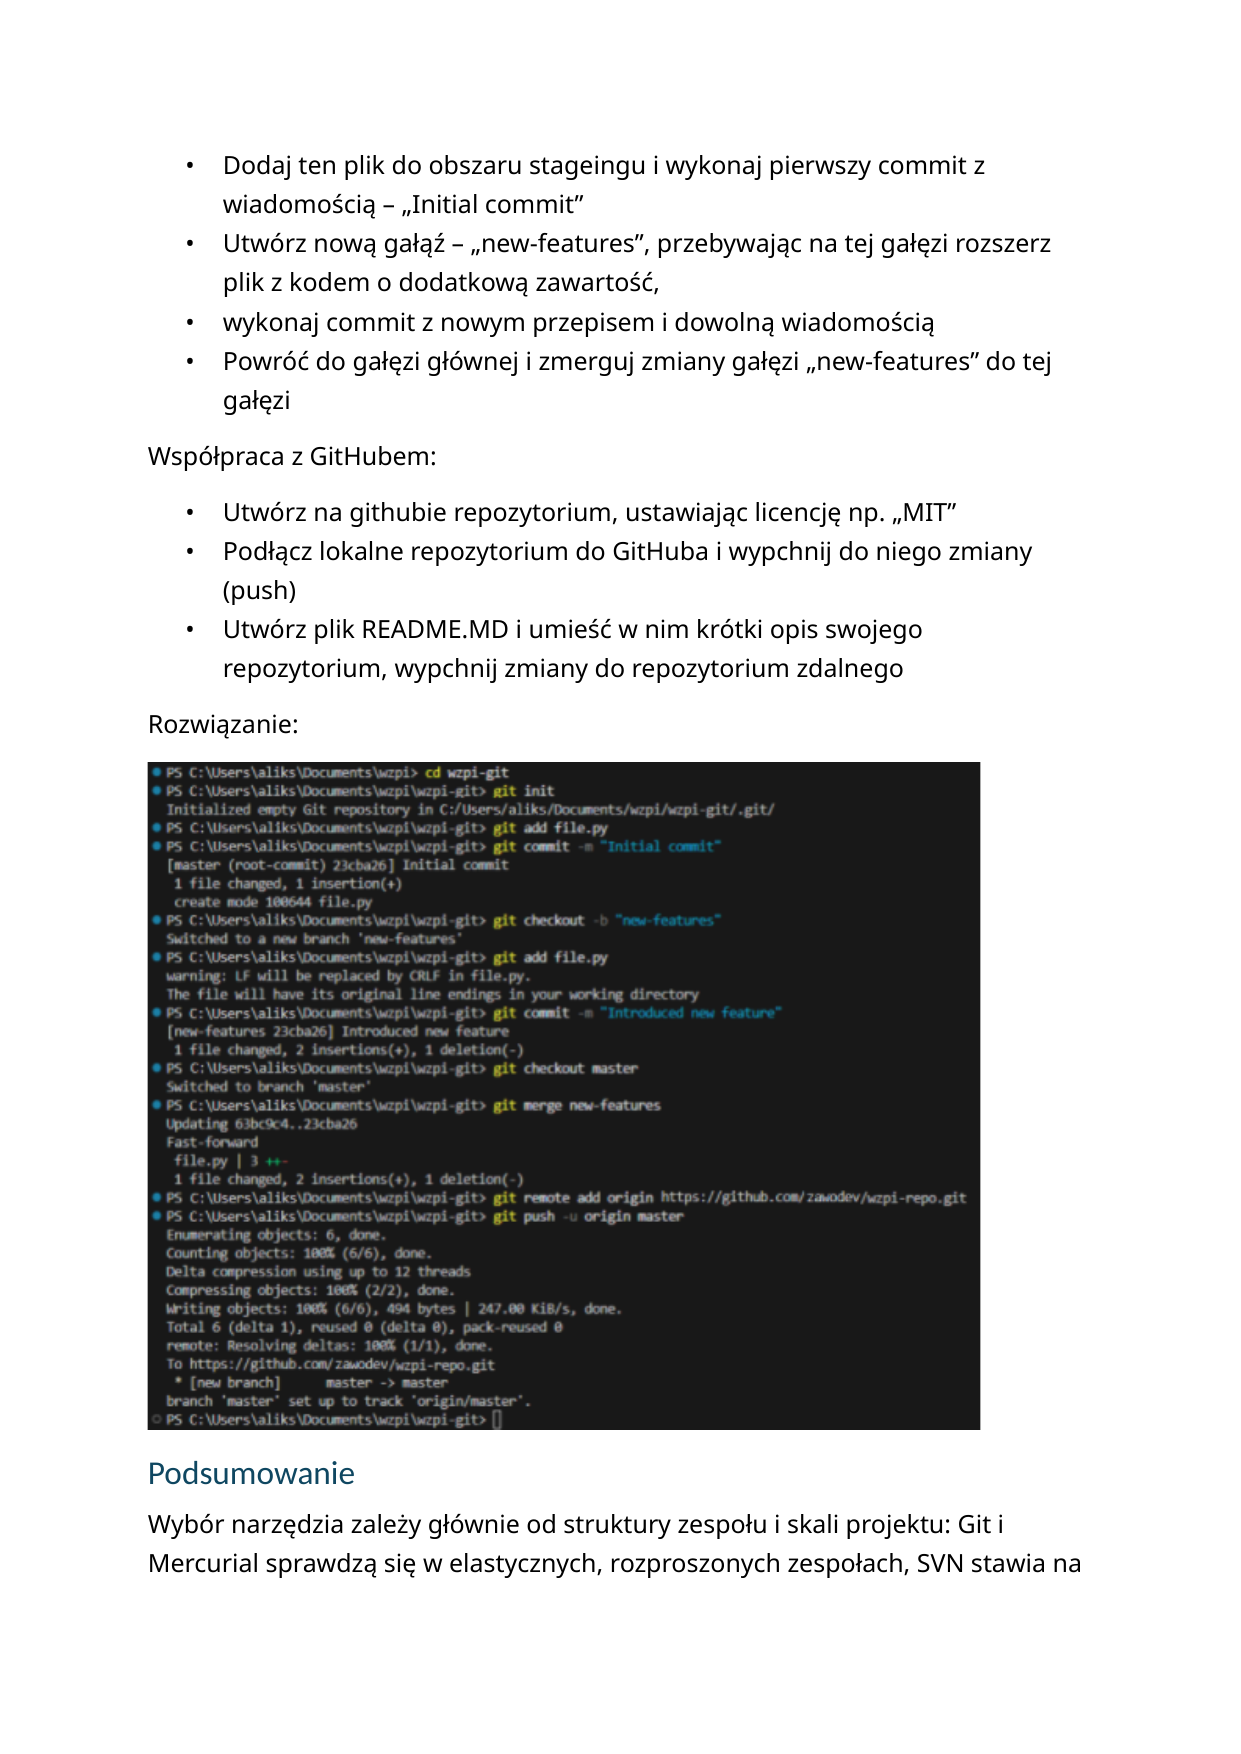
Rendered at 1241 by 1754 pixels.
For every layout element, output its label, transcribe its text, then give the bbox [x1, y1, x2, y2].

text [148, 1507, 1093, 1580]
picture [147, 762, 981, 1430]
list Podłącz lokalne repozytorium do GitHuba i wypchnij do niego zmiany (push) [185, 533, 1093, 607]
list Dodaj ten plik do obszaru stageingu i wykonaj pierwszy commit z wiadomością – „Initial commit” [185, 148, 1093, 221]
list wykonaj commit z nowym przepisem i dowolną wiadomością [185, 304, 1093, 338]
list Utwórz nową gałąź – „new-features”, przebywając na tej gałęzi rozszerz plik z kodem o dodatkową zawartość, [185, 226, 1093, 299]
text Rozwiązanie: [148, 707, 1093, 741]
text Współpraca z GitHubem: [148, 438, 1093, 472]
subtitle Podsumowanie [148, 1452, 1093, 1492]
list Utwórz plik README.MD i umieść w nim krótki opis swojego repozytorium, wypchnij zmiany do repozytorium zdalnego [185, 612, 1093, 685]
list Utwórz na githubie repozytorium, ustawiając licencję np. „MIT” [185, 494, 1093, 528]
list Powróć do gałęzi głównej i zmerguj zmiany gałęzi „new-features” do tej gałęzi [185, 343, 1093, 417]
